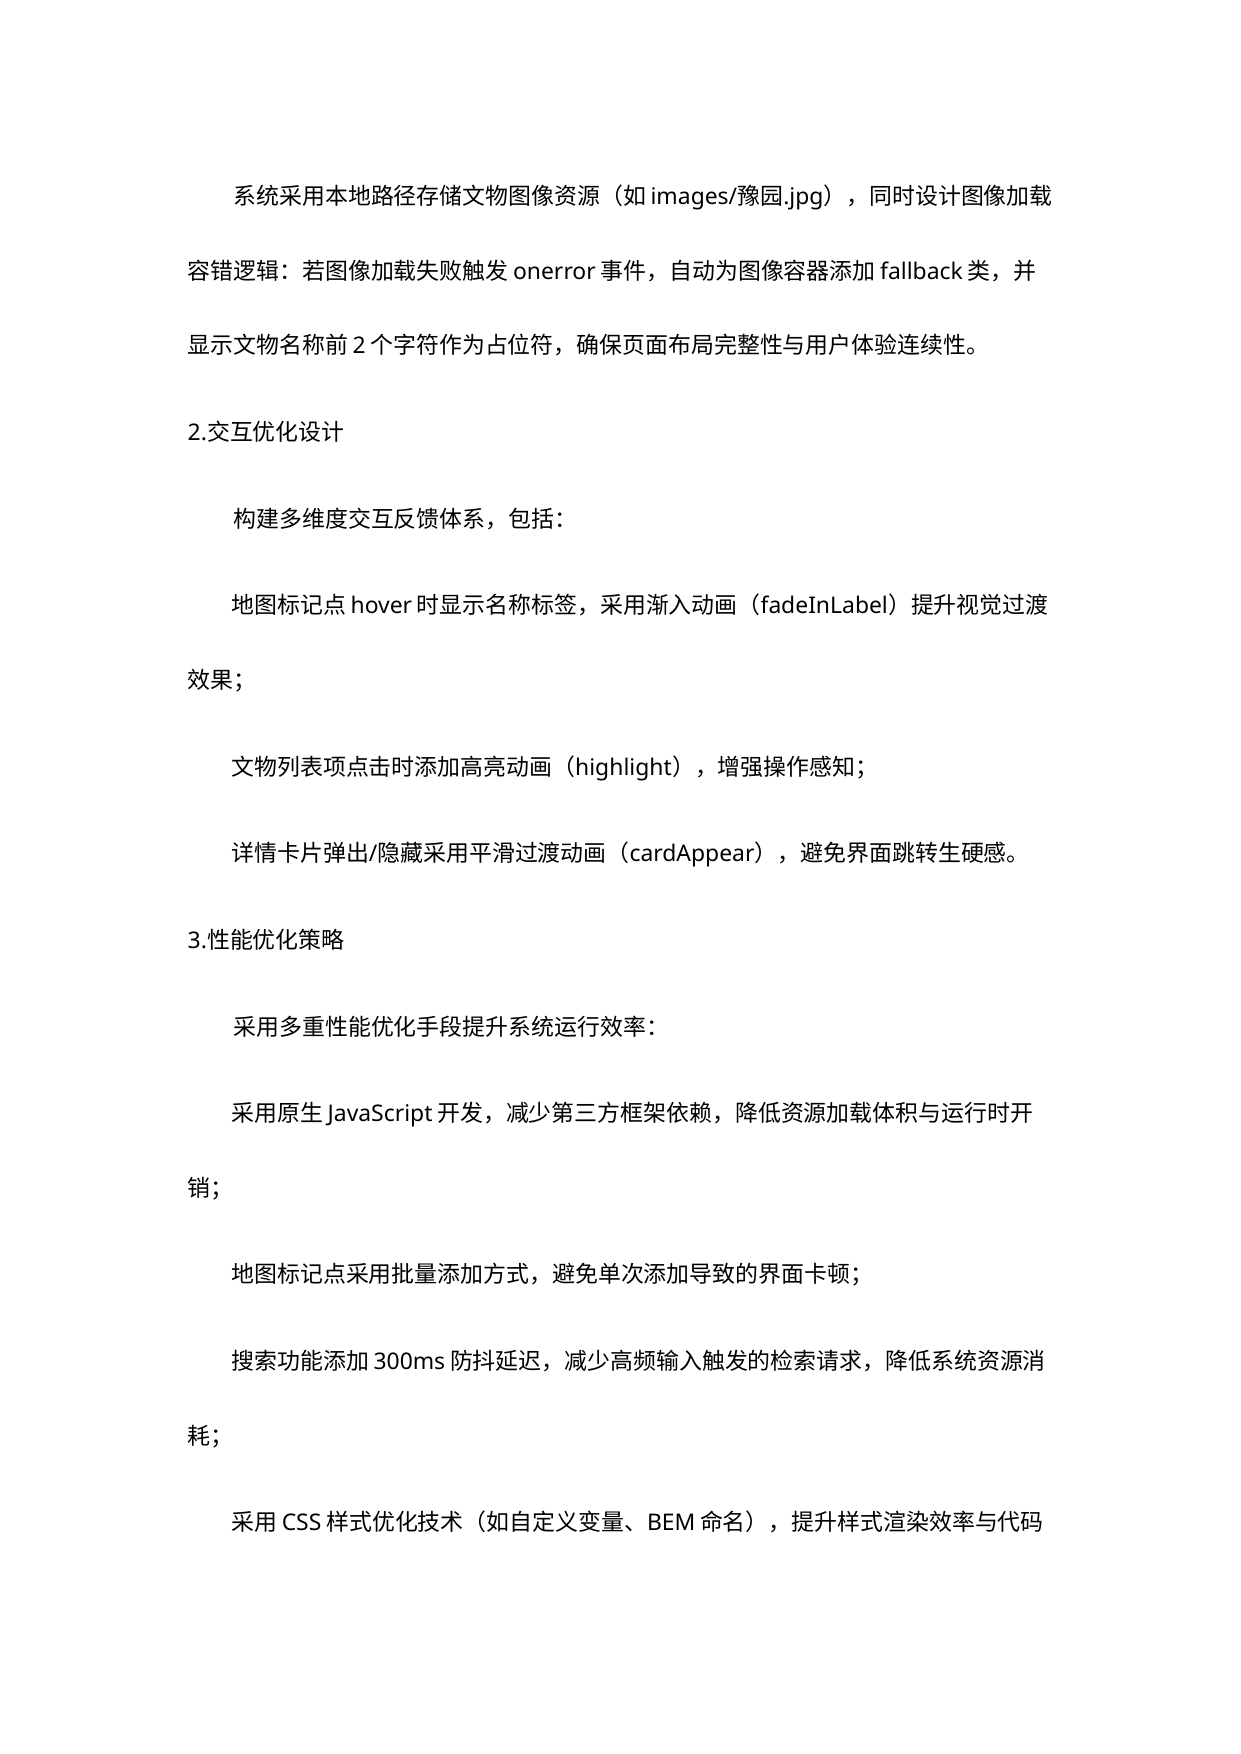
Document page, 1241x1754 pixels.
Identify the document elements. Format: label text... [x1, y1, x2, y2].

text 文物列表项点击时添加高亮动画（highlight），增强操作感知； [187, 732, 1053, 797]
text 详情卡片弹出/隐藏采用平滑过渡动画（cardAppear），避免界面跳转生硬感。 [187, 819, 1053, 884]
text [187, 1488, 1053, 1553]
text 采用多重性能优化手段提升系统运行效率： [187, 992, 1053, 1057]
text 3.性能优化策略 [187, 906, 1053, 971]
text 搜索功能添加300ms防抖延迟，减少高频输入触发的检索请求，降低系统资源消耗； [187, 1327, 1053, 1467]
text 地图标记点hover时显示名称标签，采用渐入动画（fadeInLabel）提升视觉过渡效果； [187, 571, 1053, 711]
text 采用原生JavaScript开发，减少第三方框架依赖，降低资源加载体积与运行时开销； [187, 1079, 1053, 1219]
text 构建多维度交互反馈体系，包括： [187, 485, 1053, 550]
text 系统采用本地路径存储文物图像资源（如images/豫园.jpg），同时设计图像加载容错逻辑：若图像加载失败触发onerror事件，自动为图像容器添加fallback类，并显示文物名称前2个字符作为占位符，确保页面布局完整性与用户体验连续性。 [187, 162, 1053, 376]
text 地图标记点采用批量添加方式，避免单次添加导致的界面卡顿； [187, 1240, 1053, 1305]
text 2.交互优化设计 [187, 398, 1053, 463]
